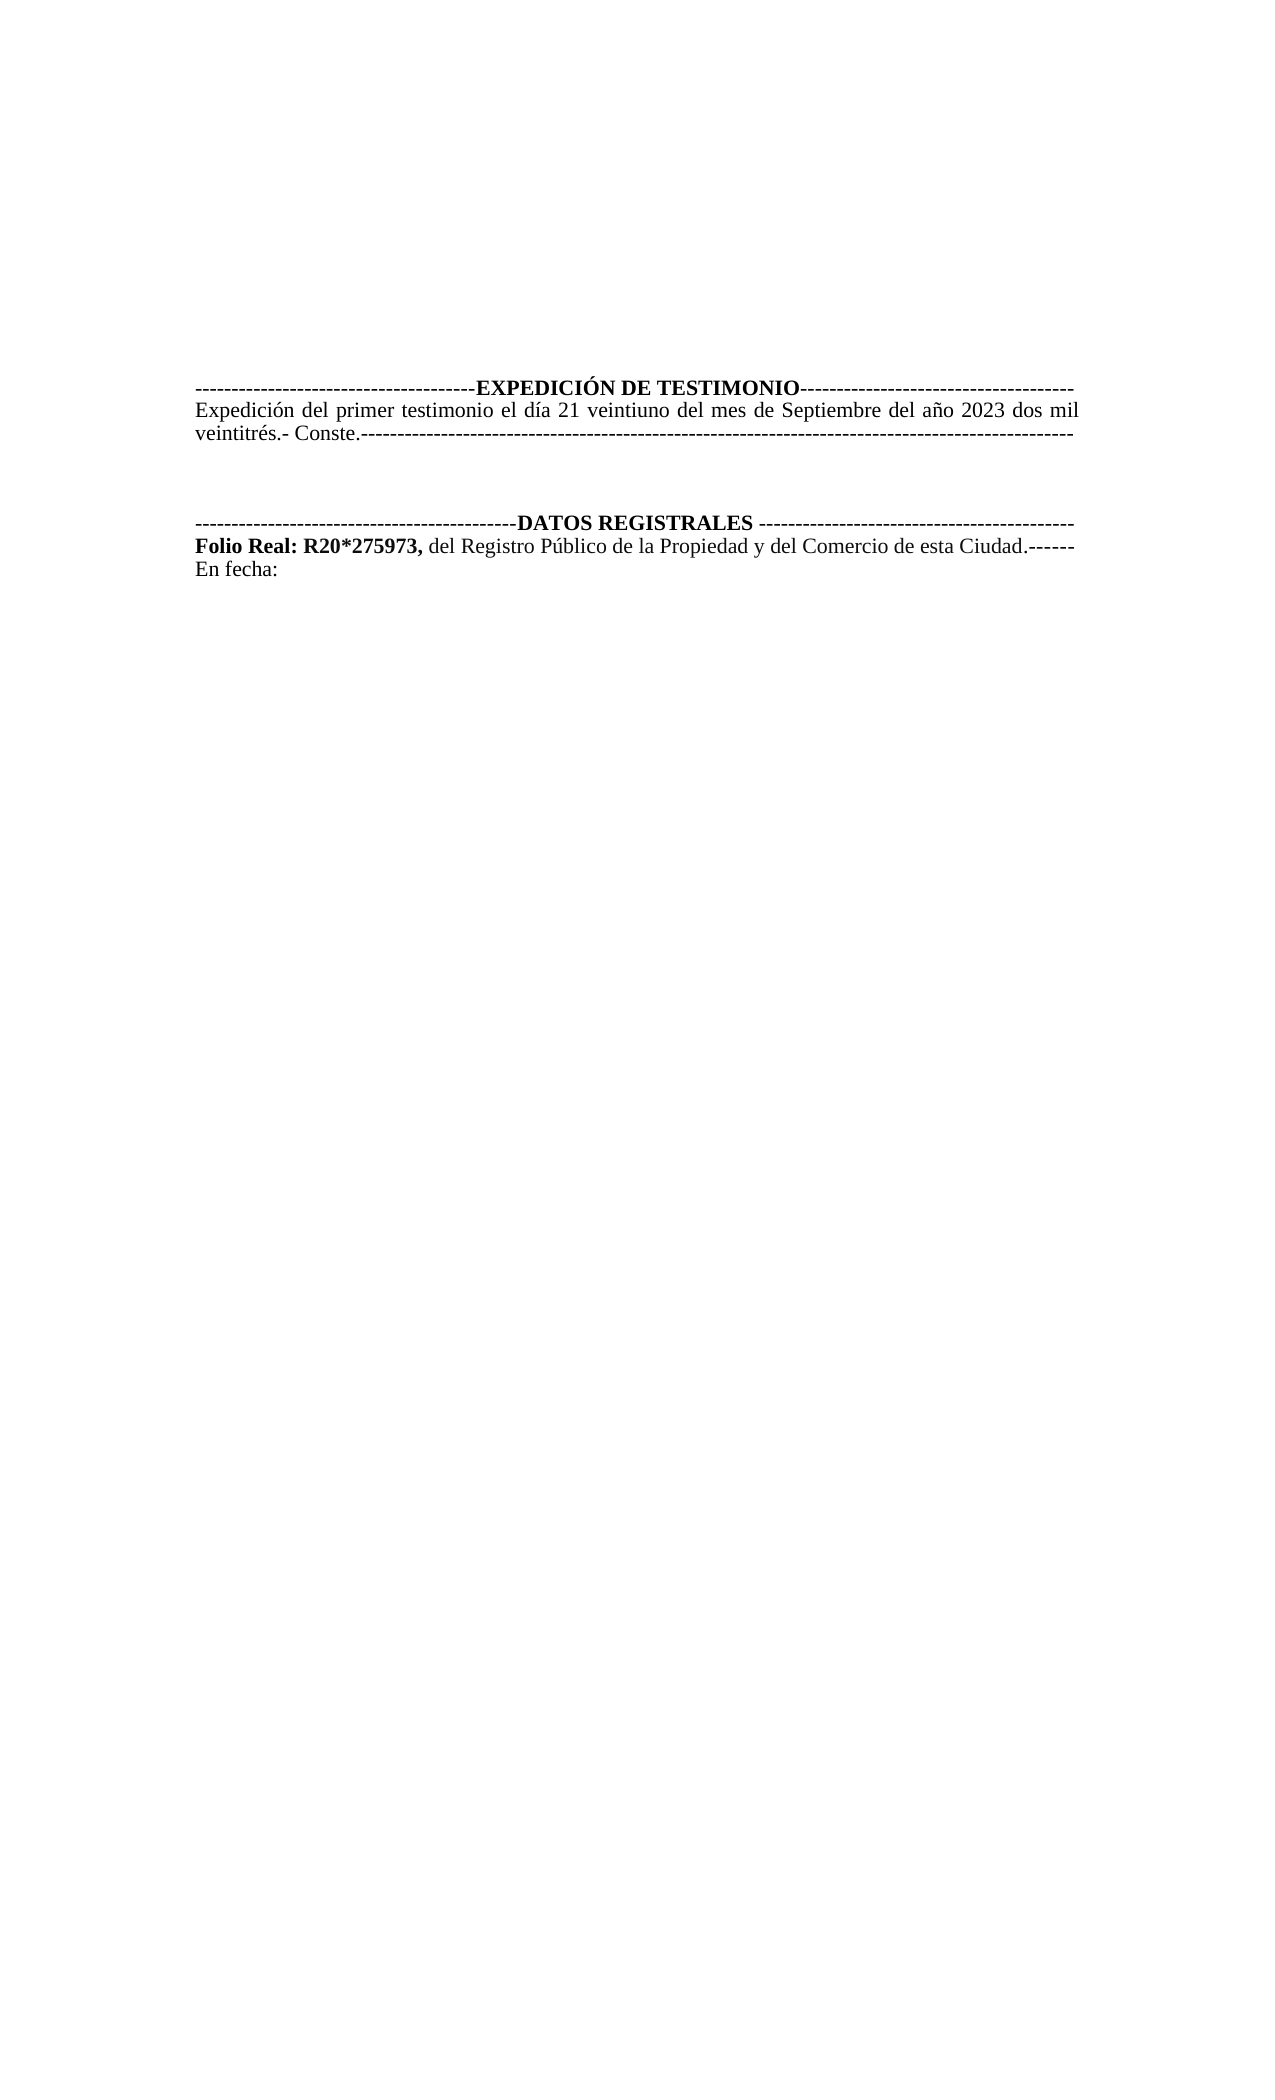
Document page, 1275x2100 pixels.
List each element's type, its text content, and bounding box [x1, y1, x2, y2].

text EXPEDICIÓN DE TESTIMONIO [195, 377, 1080, 399]
text Folio Real: R20*275973, del Registro Público de la Propiedad y del Comercio de esta Ciudad. [195, 535, 1080, 558]
text En fecha: [195, 558, 1080, 581]
text DATOS REGISTRALES [195, 513, 1080, 535]
text Expedición del primer testimonio el día 21 veintiuno del mes de Septiembre del año 2023 dos mil veintitrés.- Conste. [195, 399, 1080, 445]
